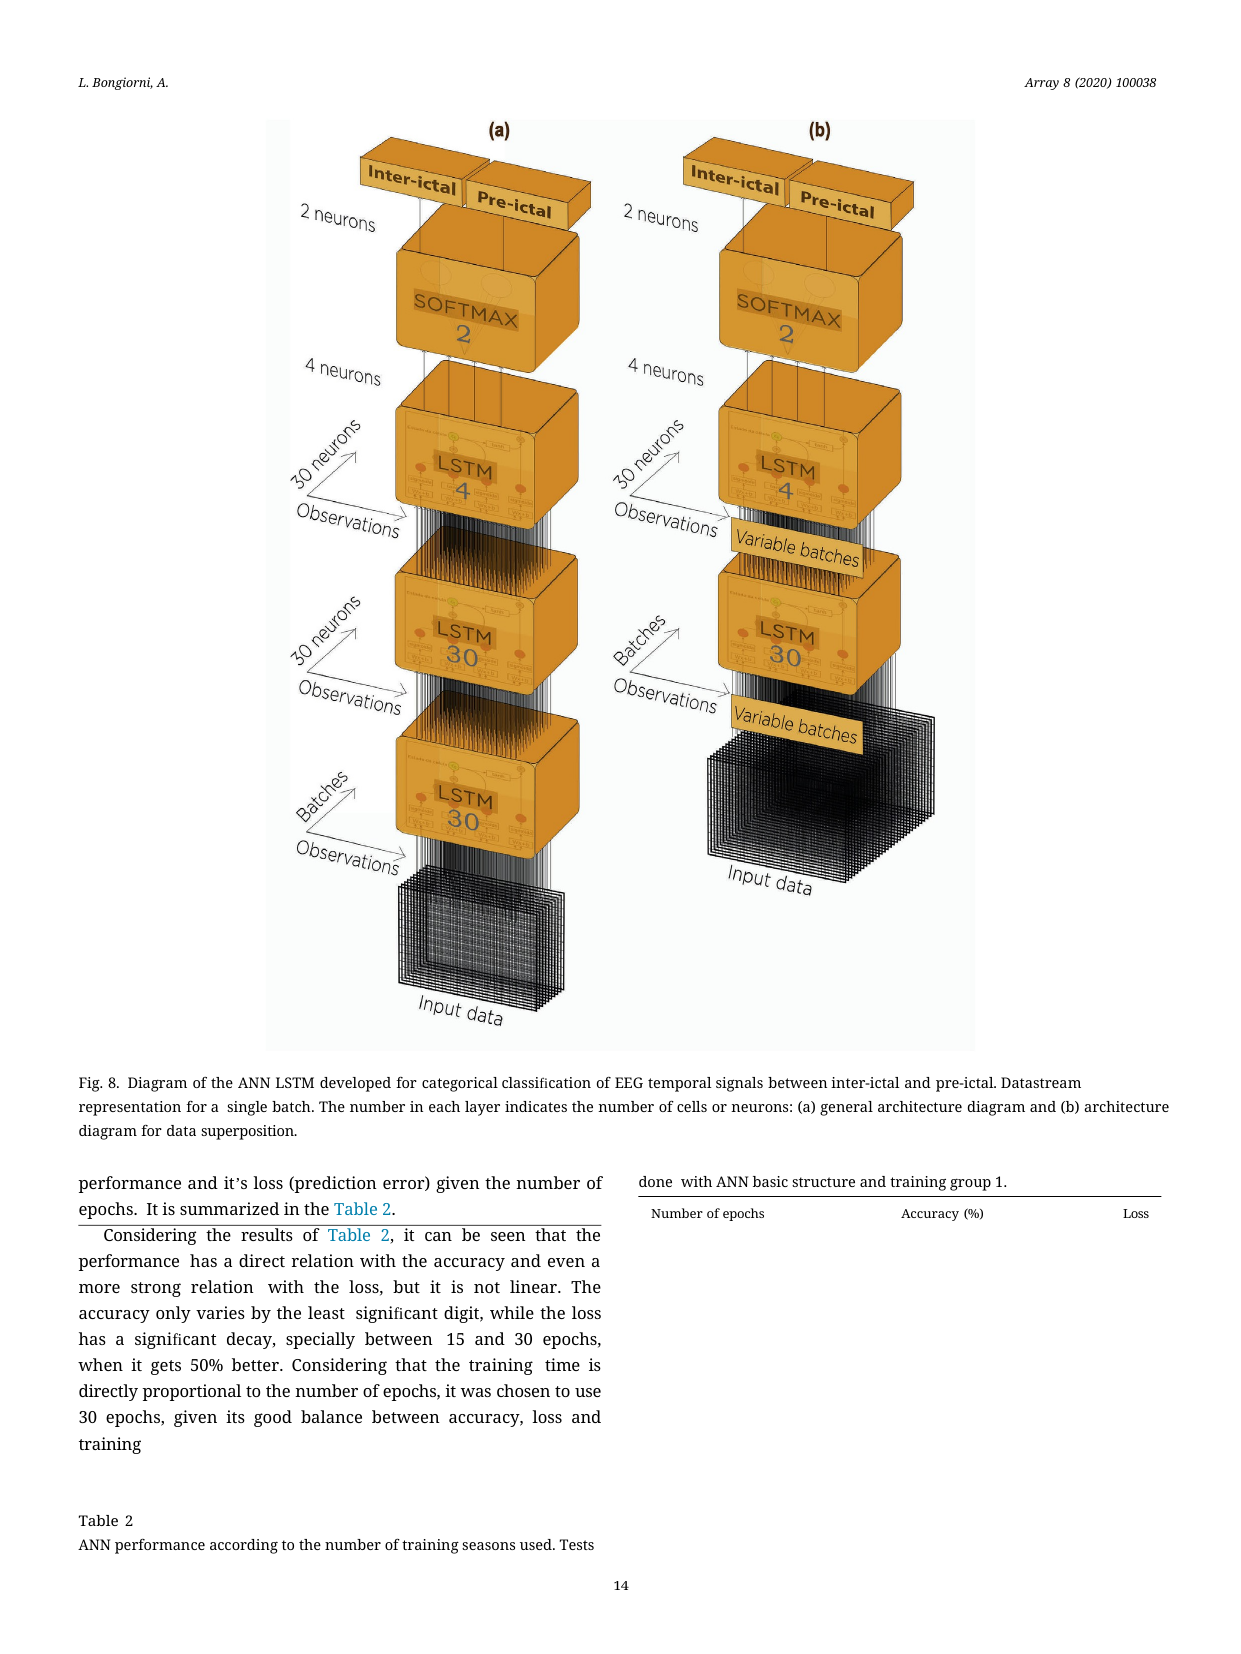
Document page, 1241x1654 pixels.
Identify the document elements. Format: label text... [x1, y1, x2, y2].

text performance and it’s loss (prediction error) given the number of epochs. It is summarized in the Table 2. [78, 1172, 602, 1220]
text Table 2 [78, 1511, 606, 1531]
text Fig. 8. Diagram of the ANN LSTM developed for categorical classification of EEG temporal signals between inter-ictal and pre-ictal. Datastream representation for a single batch. The number in each layer indicates the number of cells or neurons: (a) general architecture diagram and (b) architecture diagram for data superposition. [78, 1073, 1178, 1140]
picture [265, 118, 976, 1052]
text Number of epochs Accuracy (%) Loss [651, 1205, 1178, 1222]
picture [334, 1203, 344, 1212]
text ANN performance according to the number of training seasons used. Tests done with ANN basic structure and training group 1. [638, 1172, 1178, 1192]
text ANN performance according to the number of training seasons used. Tests done with ANN basic structure and training group 1. [78, 1534, 606, 1554]
picture [345, 1206, 352, 1214]
text Considering the results of Table 2, it can be seen that the performance has a direct relation with the accuracy and even a more strong relation with the loss, but it is not linear. The accuracy only varies by the least significant digit, while the loss has a significant decay, specially between 15 and 30 epochs, when it gets 50% better. Considering that the training time is directly proportional to the number of epochs, it was chosen to use 30 epochs, given its good balance between accuracy, loss and training [78, 1226, 602, 1455]
